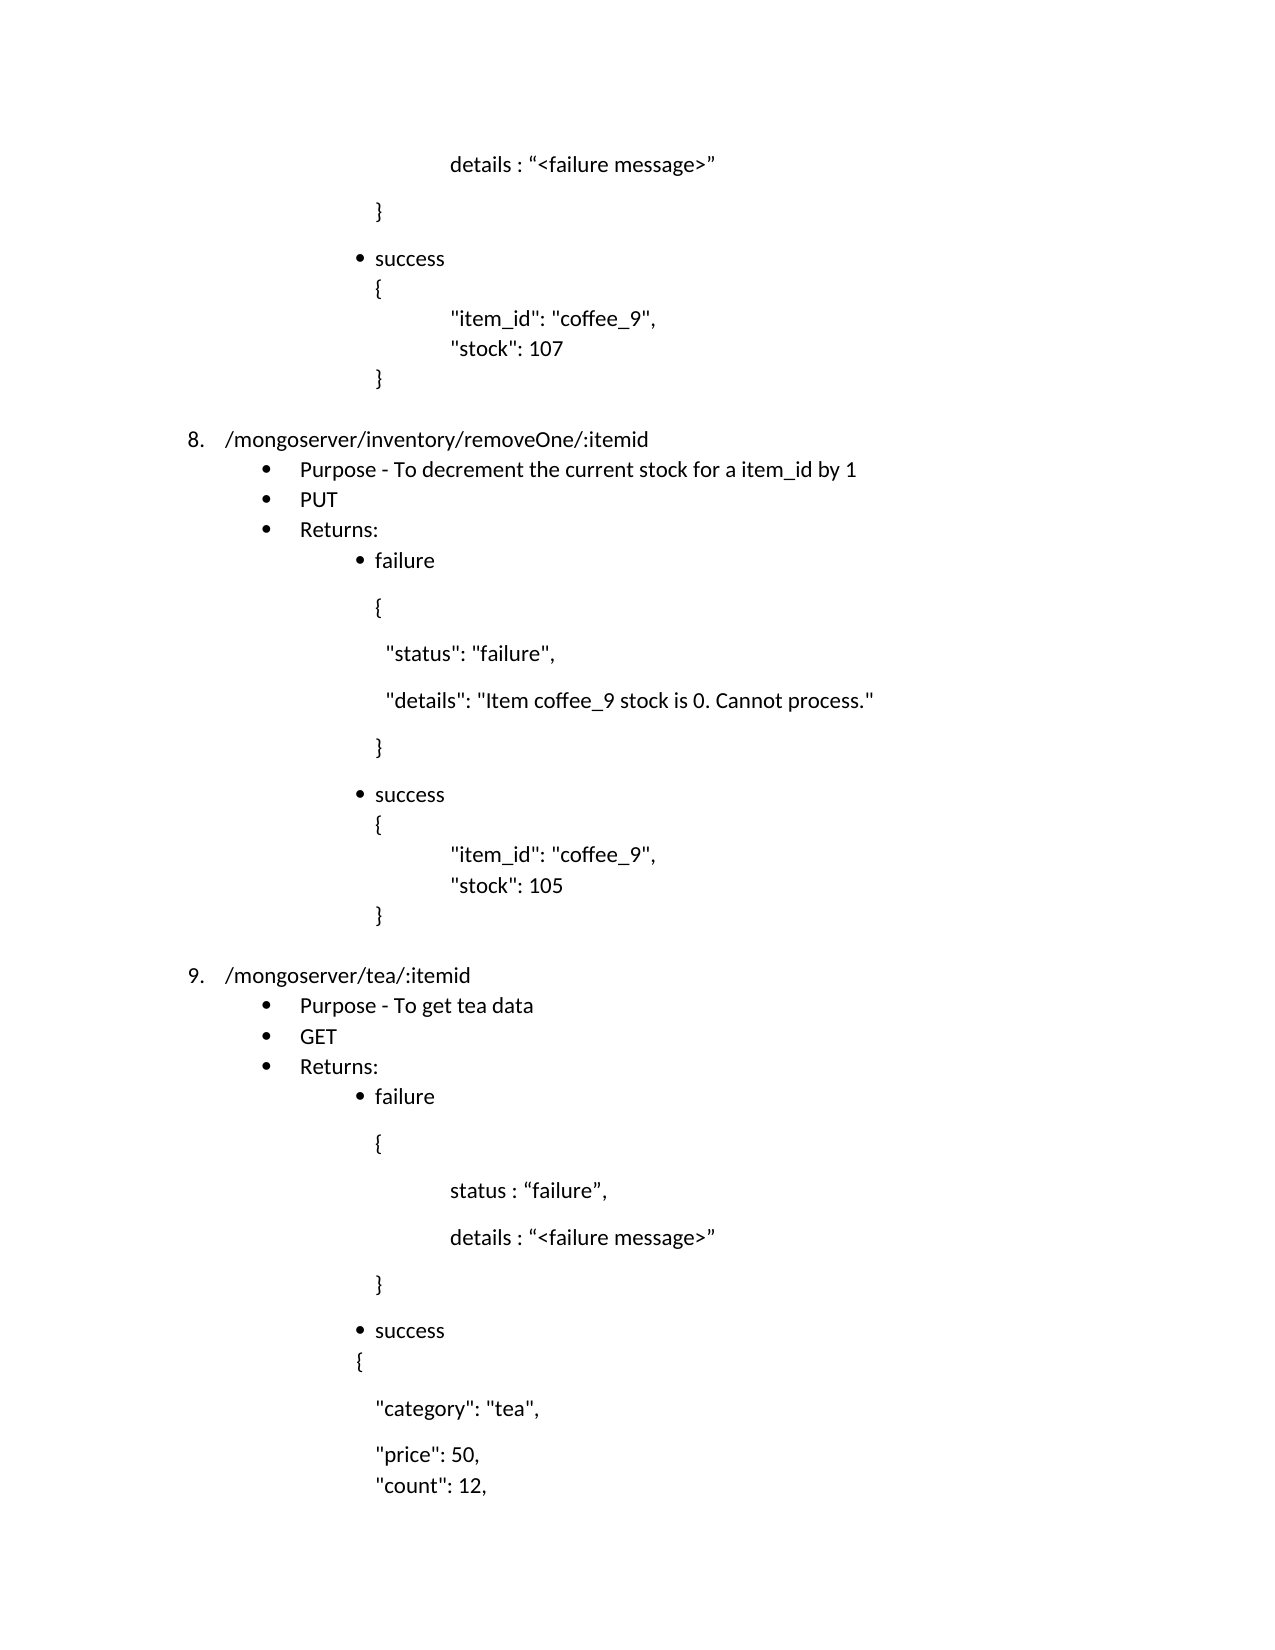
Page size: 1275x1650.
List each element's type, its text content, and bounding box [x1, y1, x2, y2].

text details : “<failure message>” [375, 150, 1125, 178]
list success [356, 244, 1125, 272]
text } [375, 197, 1125, 225]
list "item_id": "coffee_9", [225, 304, 1125, 332]
text { [375, 1129, 1125, 1157]
list Returns: [262, 1052, 1125, 1080]
text "category": "tea", [375, 1394, 1125, 1422]
list failure [356, 546, 1125, 574]
text details : “<failure message>” [375, 1223, 1125, 1251]
list "price": 50, [225, 1441, 1125, 1469]
text "status": "failure", [375, 639, 1125, 668]
text "details": "Item coffee_9 stock is 0. Cannot process." [375, 686, 1125, 714]
text } [375, 1270, 1125, 1298]
text status : “failure”, [375, 1176, 1125, 1204]
list "item_id": "coffee_9", [225, 841, 1125, 869]
list success [356, 780, 1125, 808]
text { [375, 593, 1125, 621]
list "stock": 105 [225, 871, 1125, 899]
list success [356, 1317, 1125, 1345]
list "count": 12, [225, 1471, 1125, 1499]
list { [300, 810, 1125, 838]
list /mongoserver/tea/:itemid [187, 961, 1125, 989]
list PUT [262, 485, 1125, 513]
list Returns: [262, 516, 1125, 544]
text } [375, 733, 1125, 761]
list failure [356, 1082, 1125, 1110]
list } [375, 364, 1125, 393]
list { [281, 1347, 1125, 1375]
list GET [262, 1022, 1125, 1050]
list } [375, 901, 1125, 929]
list Purpose - To decrement the current stock for a item_id by 1 [262, 455, 1125, 483]
list { [300, 274, 1125, 302]
list /mongoserver/inventory/removeOne/:itemid [187, 425, 1125, 453]
list Purpose - To get tea data [262, 992, 1125, 1020]
list "stock": 107 [225, 334, 1125, 362]
